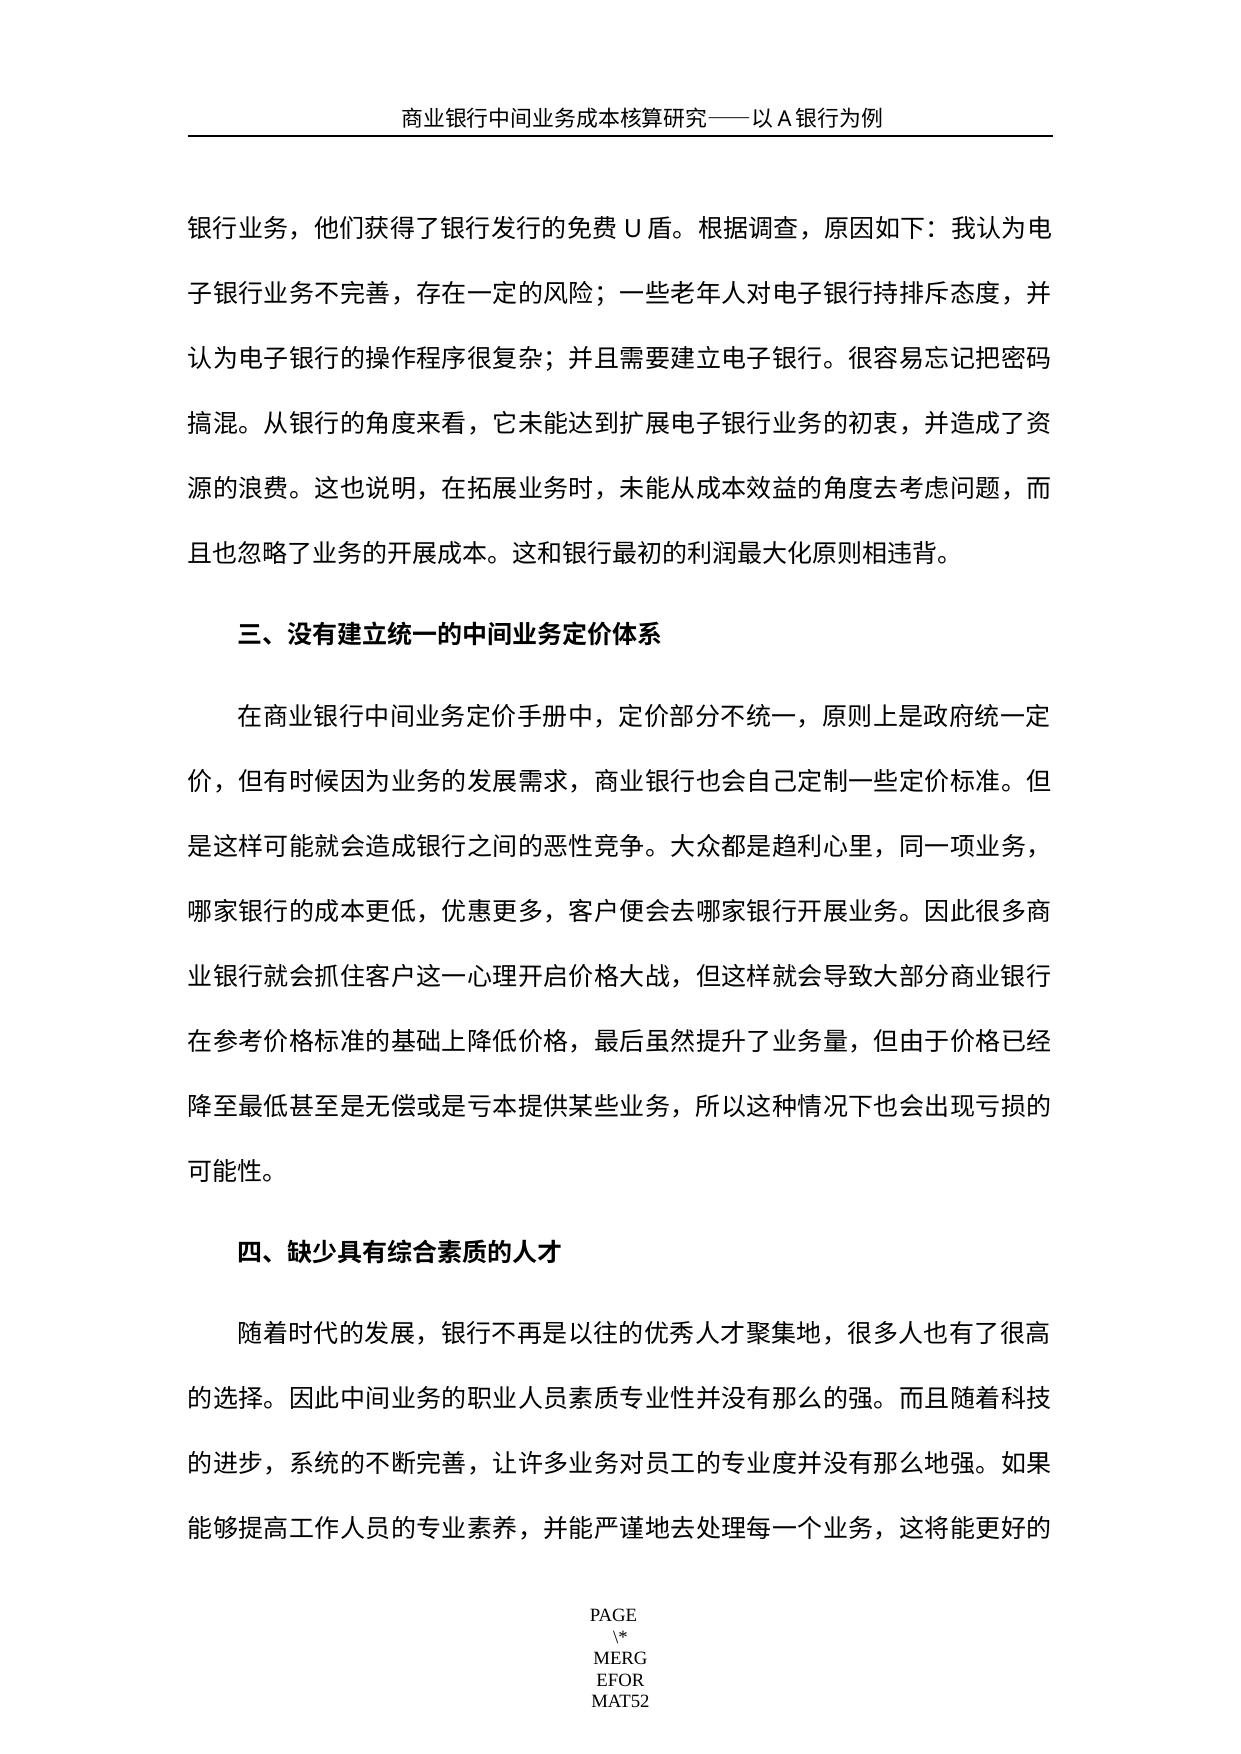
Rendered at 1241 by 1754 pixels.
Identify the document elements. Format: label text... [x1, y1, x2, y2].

subtitle 四、缺少具有综合素质的人才 [187, 1218, 1053, 1283]
subtitle 三、没有建立统一的中间业务定价体系 [187, 600, 1053, 665]
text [187, 1299, 1053, 1559]
text 在商业银行中间业务定价手册中，定价部分不统一，原则上是政府统一定价，但有时候因为业务的发展需求，商业银行也会自己定制一些定价标准。但是这样可能就会造成银行之间的恶性竞争。大众都是趋利心里，同一项业务，哪家银行的成本更低，优惠更多，客户便会去哪家银行开展业务。因此很多商业银行就会抓住客户这一心理开启价格大战，但这样就会导致大部分商业银行在参考价格标准的基础上降低价格，最后虽然提升了业务量，但由于价格已经降至最低甚至是无偿或是亏本提供某些业务，所以这种情况下也会出现亏损的可能性。 [187, 682, 1053, 1202]
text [187, 194, 1053, 584]
